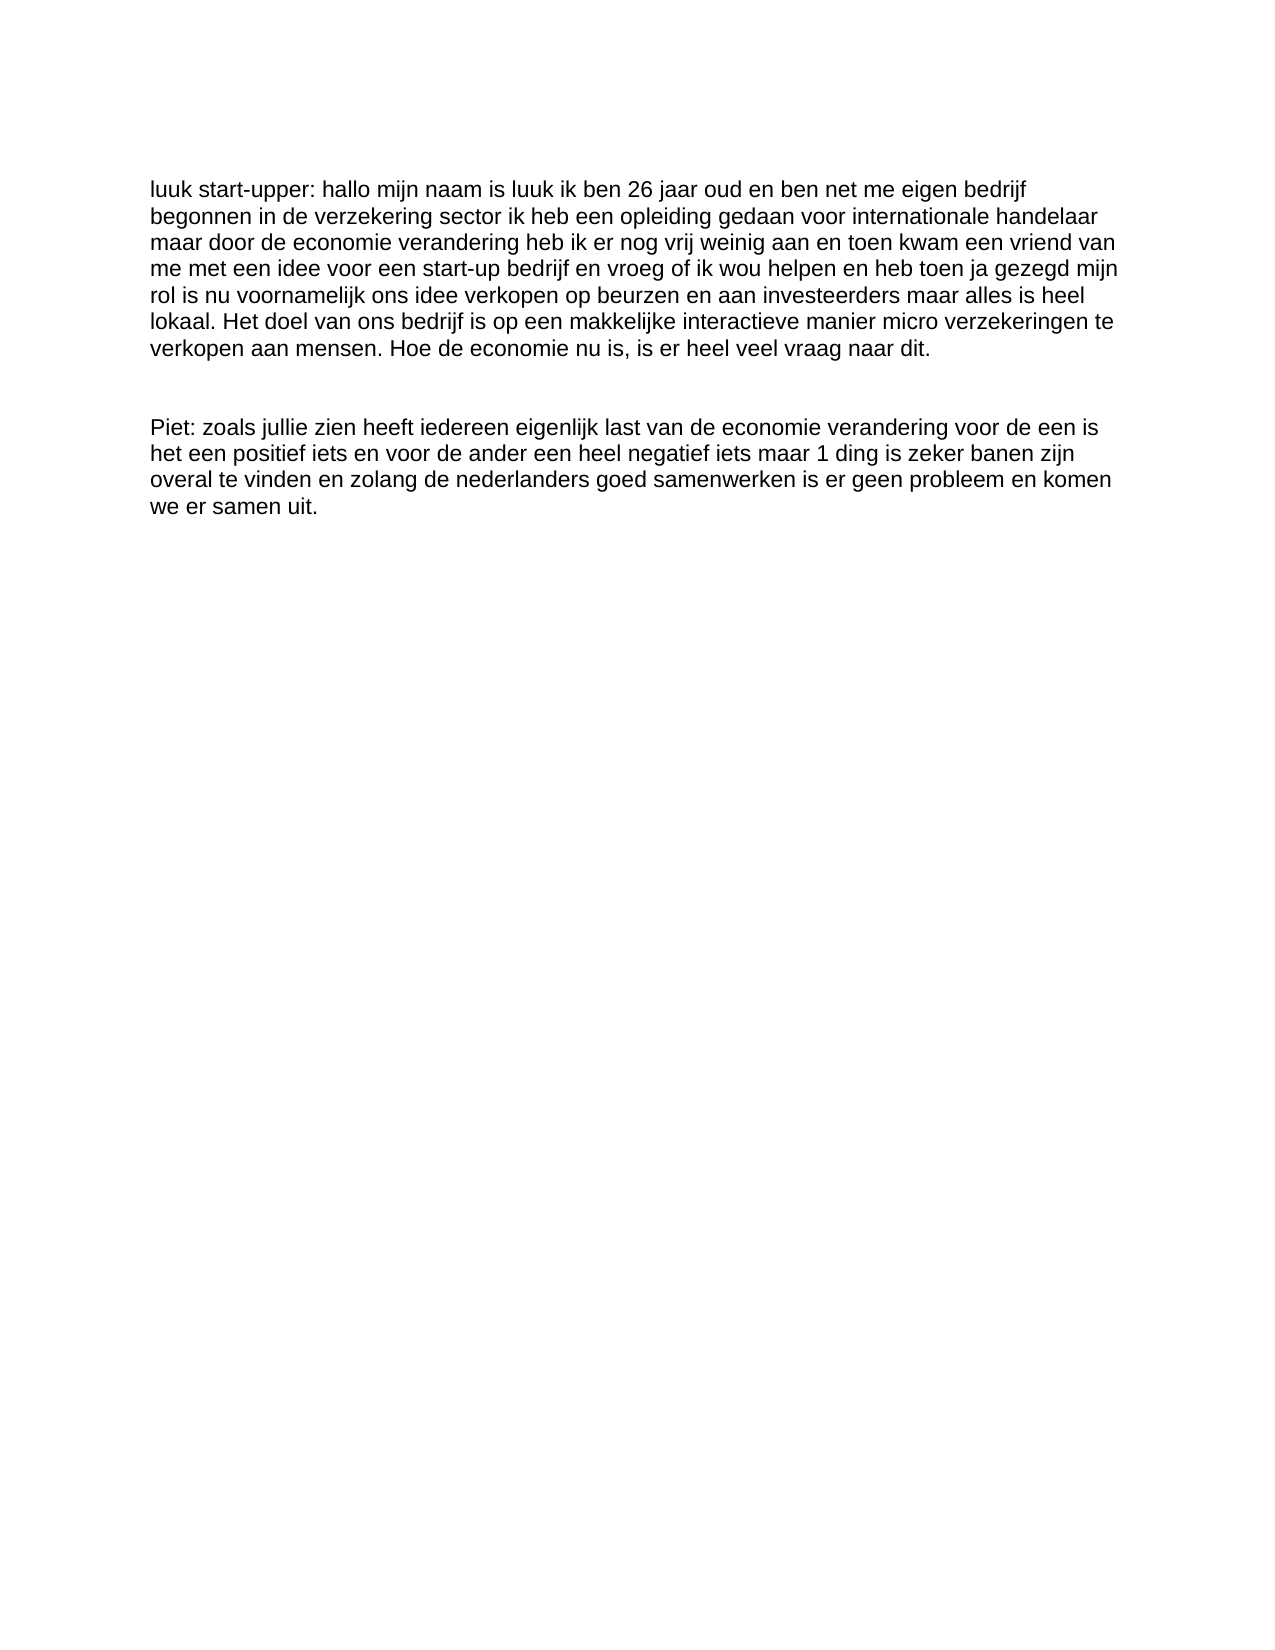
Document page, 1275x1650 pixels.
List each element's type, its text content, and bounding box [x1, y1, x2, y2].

text luuk start-upper: hallo mijn naam is luuk ik ben 26 jaar oud en ben net me eigen bedrijf begonnen in de verzekering sector ik heb een opleiding gedaan voor internationale handelaar maar door de economie verandering heb ik er nog vrij weinig aan en toen kwam een vriend van me met een idee voor een start-up bedrijf en vroeg of ik wou helpen en heb toen ja gezegd mijn rol is nu voornamelijk ons idee verkopen op beurzen en aan investeerders maar alles is heel lokaal. Het doel van ons bedrijf is op een makkelijke interactieve manier micro verzekeringen te verkopen aan mensen. Hoe de economie nu is, is er heel veel vraag naar dit. [150, 176, 1125, 361]
text Piet: zoals jullie zien heeft iedereen eigenlijk last van de economie verandering voor de een is het een positief iets en voor de ander een heel negatief iets maar 1 ding is zeker banen zijn overal te vinden en zolang de nederlanders goed samenwerken is er geen probleem en komen we er samen uit. [150, 413, 1125, 519]
